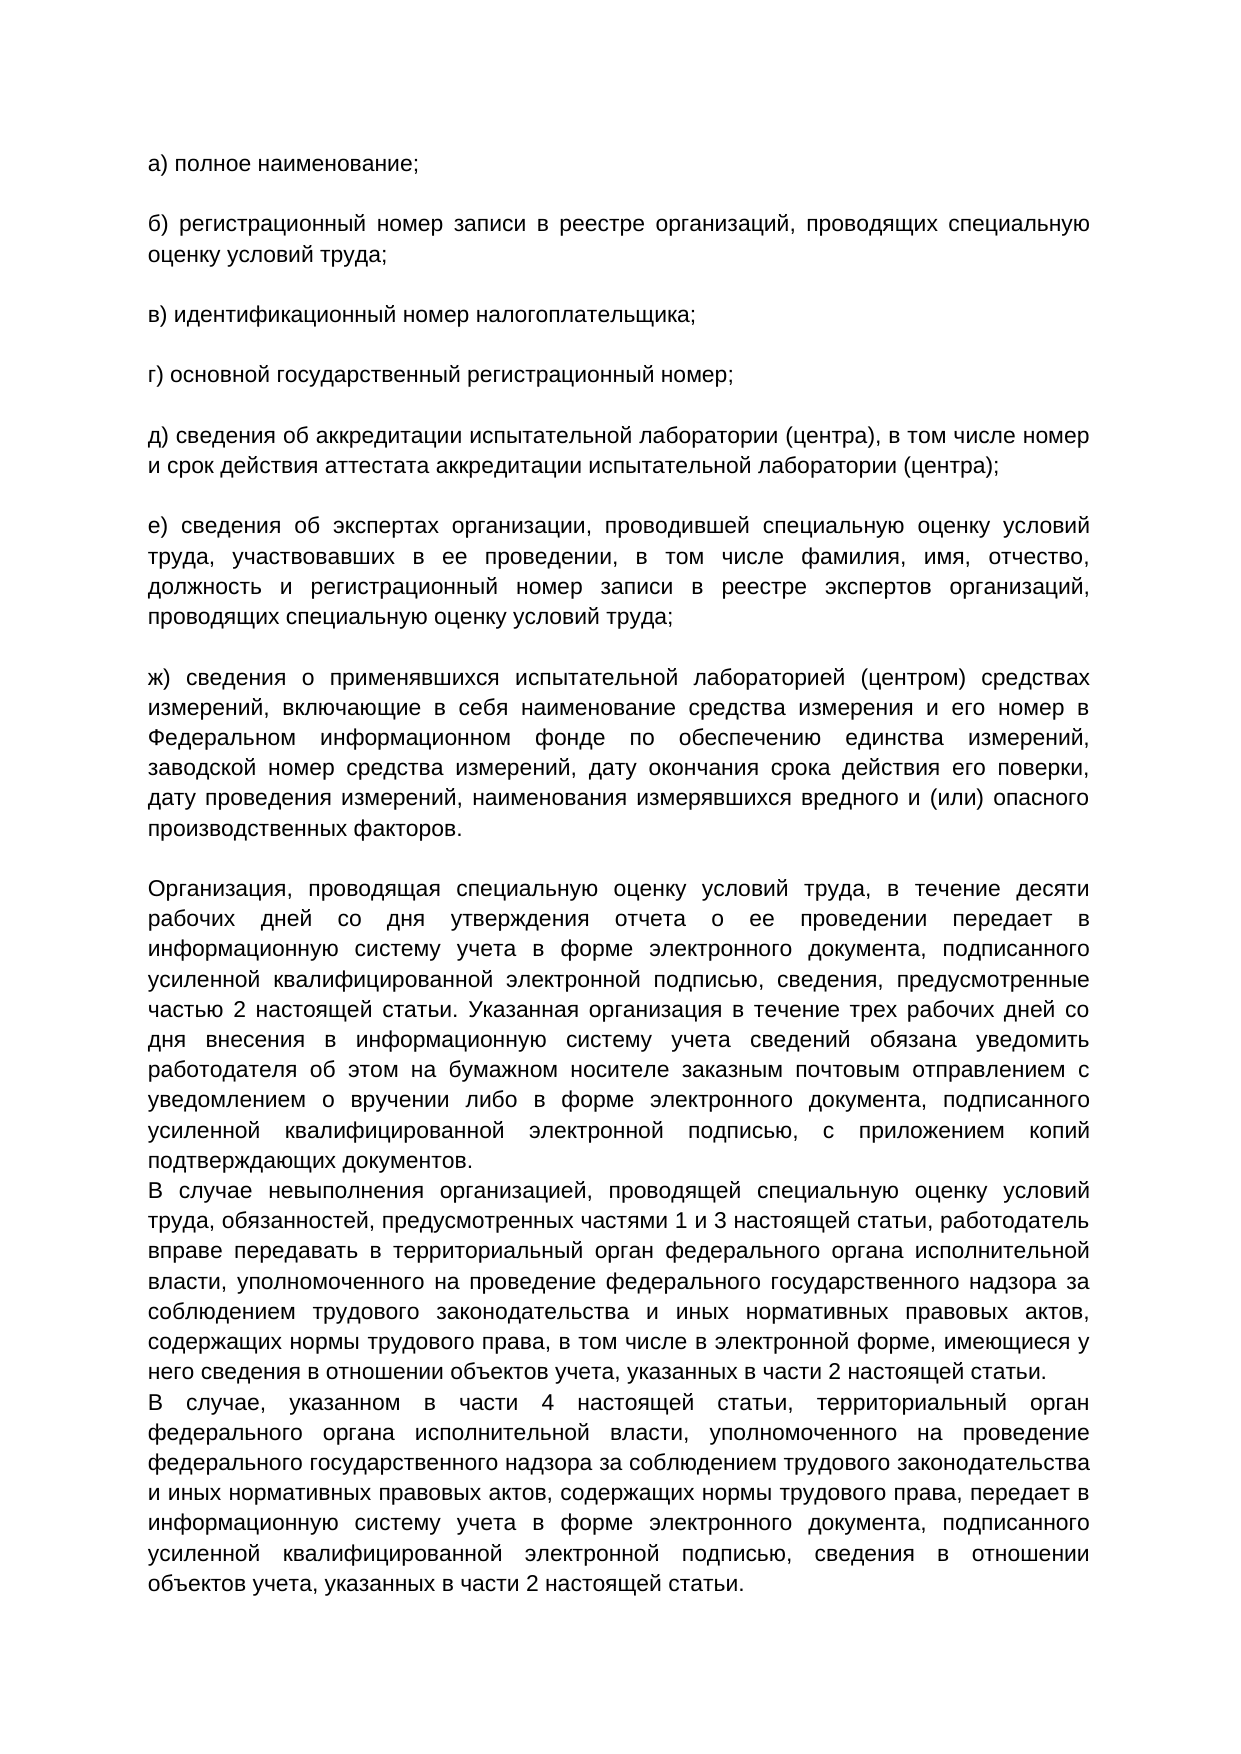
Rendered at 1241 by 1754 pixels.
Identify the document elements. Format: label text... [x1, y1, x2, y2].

text б) регистрационный номер записи в реестре организаций, проводящих специальную оценку условий труда; [148, 210, 1090, 267]
text а) полное наименование; [148, 150, 1090, 176]
text Организация, проводящая специальную оценку условий труда, в течение десяти рабочих дней со дня утверждения отчета о ее проведении передает в информационную систему учета в форме электронного документа, подписанного усиленной квалифицированной электронной подписью, сведения, предусмотренные частью 2 настоящей статьи. Указанная организация в течение трех рабочих дней со дня внесения в информационную систему учета сведений обязана уведомить работодателя об этом на бумажном носителе заказным почтовым отправлением с уведомлением о вручении либо в форме электронного документа, подписанного усиленной квалифицированной электронной подписью, с приложением копий подтверждающих документов. [148, 875, 1090, 1173]
text г) основной государственный регистрационный номер; [148, 361, 1090, 388]
text в) идентификационный номер налогоплательщика; [148, 301, 1090, 327]
text е) сведения об экспертах организации, проводившей специальную оценку условий труда, участвовавших в ее проведении, в том числе фамилия, имя, отчество, должность и регистрационный номер записи в реестре экспертов организаций, проводящих специальную оценку условий труда; [148, 512, 1090, 629]
text В случае, указанном в части 4 настоящей статьи, территориальный орган федерального органа исполнительной власти, уполномоченного на проведение федерального государственного надзора за соблюдением трудового законодательства и иных нормативных правовых актов, содержащих нормы трудового права, передает в информационную систему учета в форме электронного документа, подписанного усиленной квалифицированной электронной подписью, сведения в отношении объектов учета, указанных в части 2 настоящей статьи. [148, 1388, 1090, 1596]
text д) сведения об аккредитации испытательной лаборатории (центра), в том числе номер и срок действия аттестата аккредитации испытательной лаборатории (центра); [148, 422, 1090, 478]
text ж) сведения о применявшихся испытательной лабораторией (центром) средствах измерений, включающие в себя наименование средства измерения и его номер в Федеральном информационном фонде по обеспечению единства измерений, заводской номер средства измерений, дату окончания срока действия его поверки, дату проведения измерений, наименования измерявшихся вредного и (или) опасного производственных факторов. [148, 663, 1090, 841]
text В случае невыполнения организацией, проводящей специальную оценку условий труда, обязанностей, предусмотренных частями 1 и 3 настоящей статьи, работодатель вправе передавать в территориальный орган федерального органа исполнительной власти, уполномоченного на проведение федерального государственного надзора за соблюдением трудового законодательства и иных нормативных правовых актов, содержащих нормы трудового права, в том числе в электронной форме, имеющиеся у него сведения в отношении объектов учета, указанных в части 2 настоящей статьи. [148, 1177, 1090, 1385]
